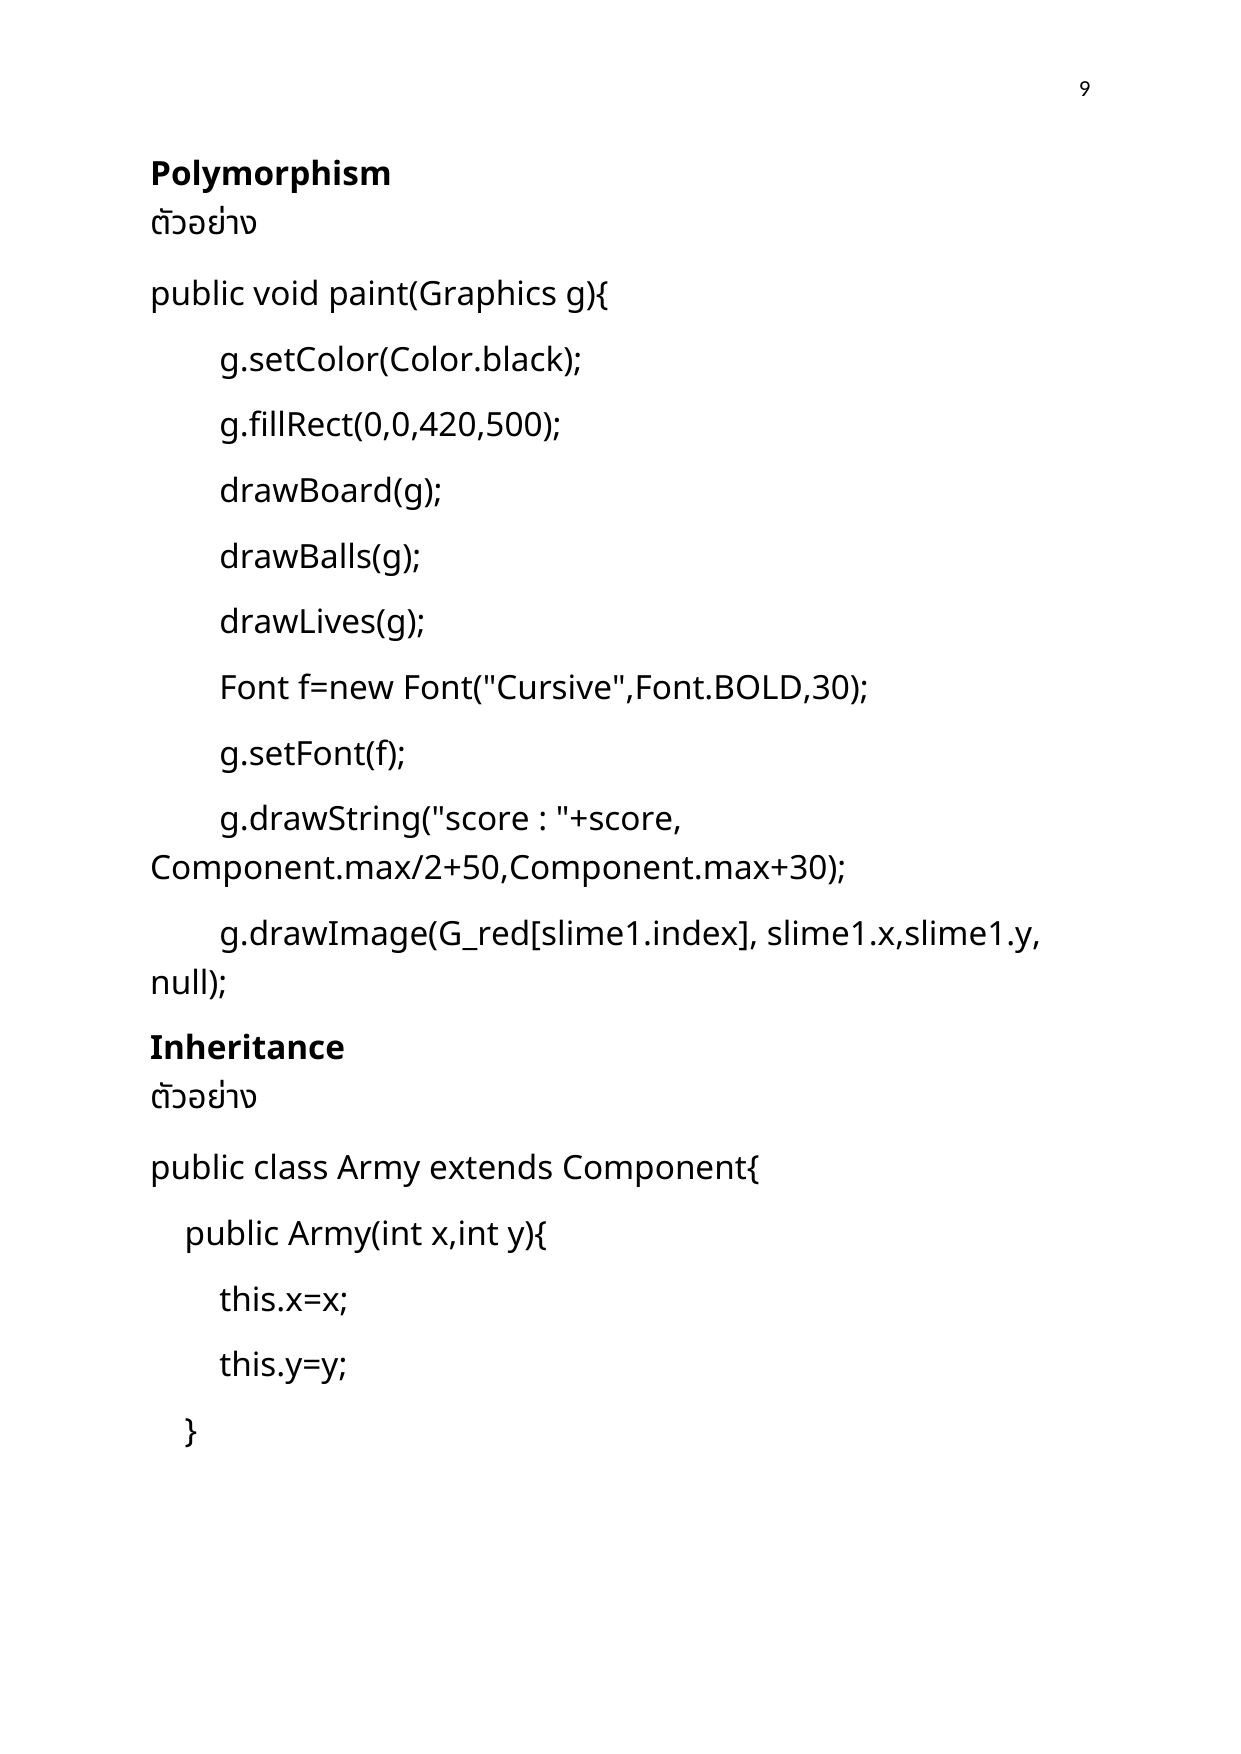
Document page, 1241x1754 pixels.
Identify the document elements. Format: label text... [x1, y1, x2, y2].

text g.drawString("score : "+score, Component.max/2+50,Component.max+30); [150, 795, 1090, 889]
text ตัวอย่าง [150, 199, 1090, 249]
text g.setColor(Color.black); [150, 336, 1090, 381]
text drawBalls(g); [150, 532, 1090, 578]
subtitle Polymorphism [150, 150, 1090, 195]
text g.drawImage(G_red[slime1.index], slime1.x,slime1.y, null); [150, 909, 1090, 1004]
text this.x=x; [150, 1275, 1090, 1321]
text public void paint(Graphics g){ [150, 270, 1090, 315]
text public class Army extends Component{ [150, 1144, 1090, 1189]
text this.y=y; [150, 1341, 1090, 1386]
text drawLives(g); [150, 598, 1090, 643]
subtitle Inheritance [150, 1024, 1090, 1069]
text Font f=new Font("Cursive",Font.BOLD,30); [150, 664, 1090, 709]
text ตัวอย่าง [150, 1073, 1090, 1123]
text g.fillRect(0,0,420,500); [150, 401, 1090, 447]
text g.setFont(f); [150, 729, 1090, 775]
text } [150, 1407, 1090, 1452]
text public Army(int x,int y){ [150, 1210, 1090, 1255]
text drawBoard(g); [150, 467, 1090, 512]
